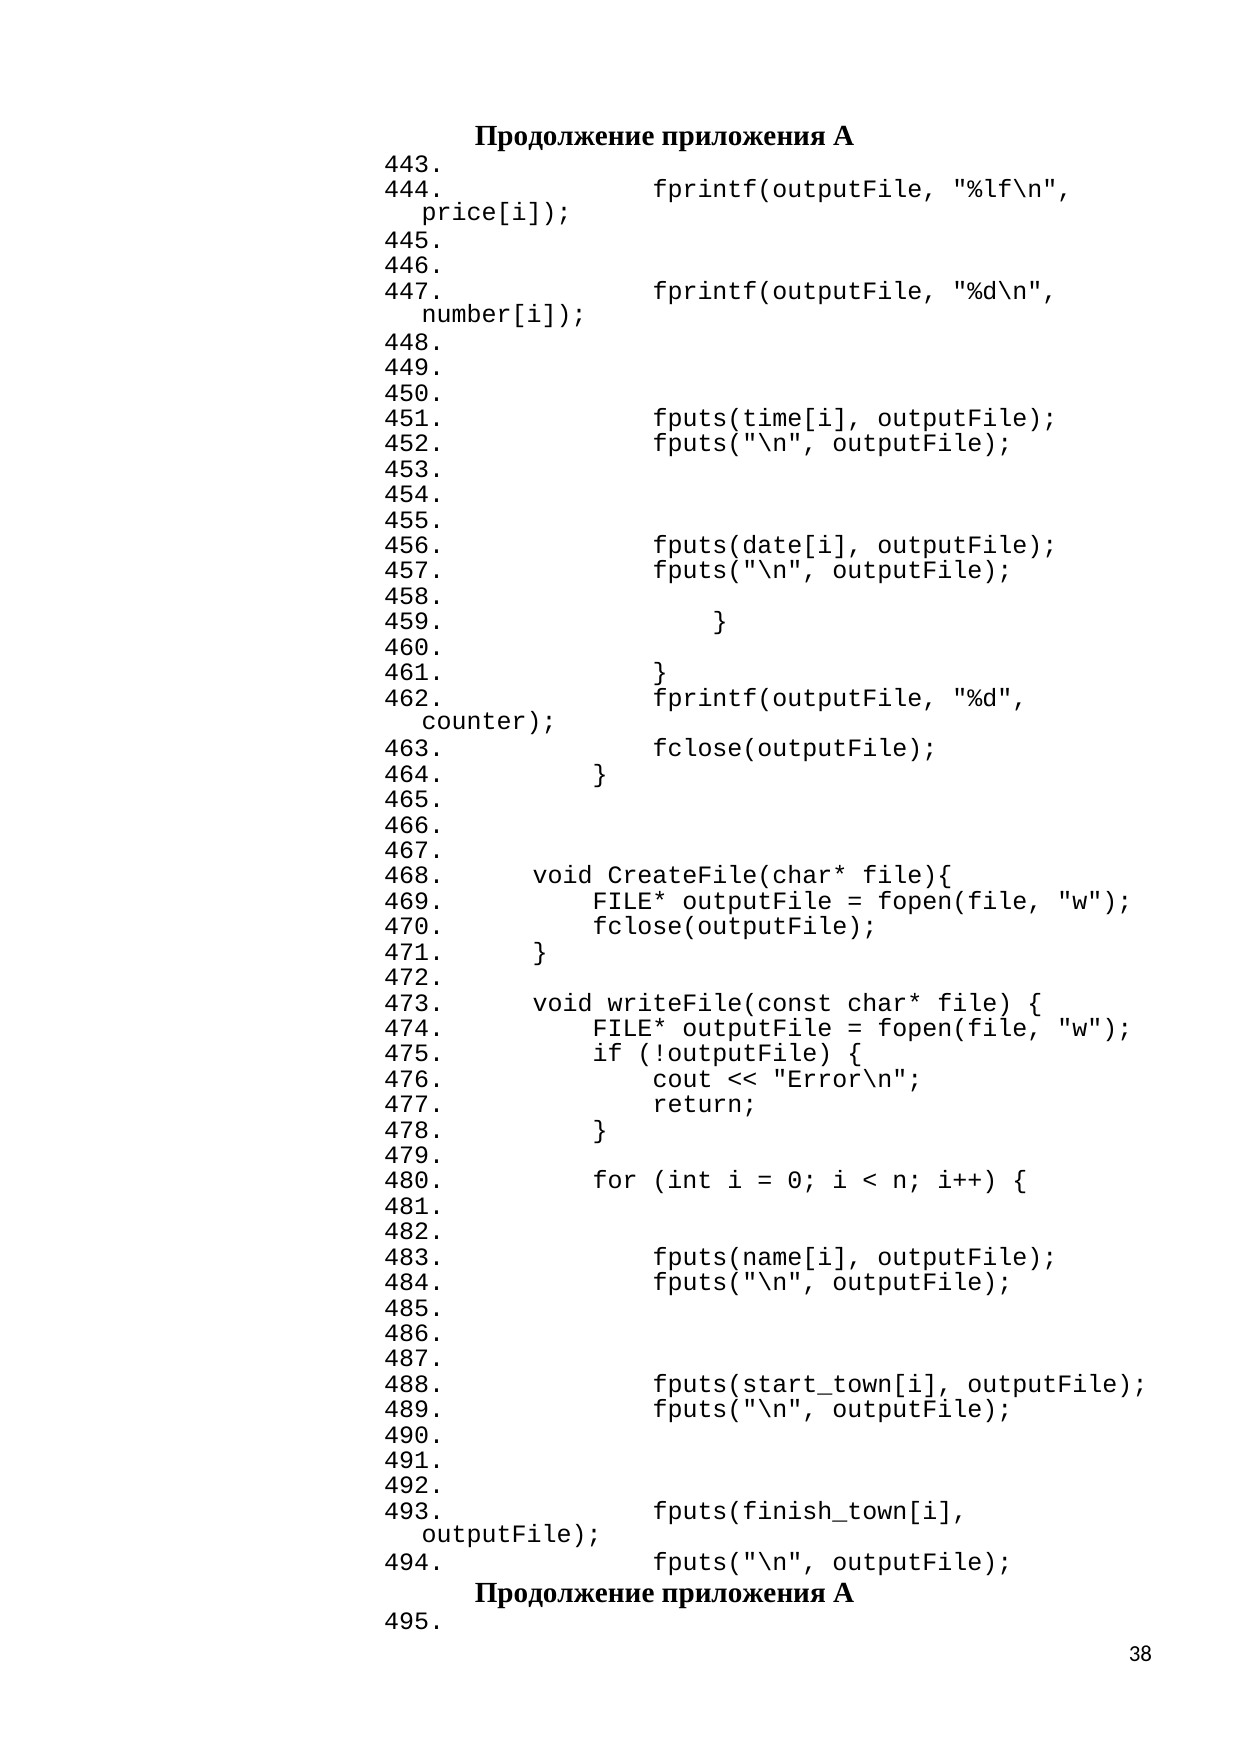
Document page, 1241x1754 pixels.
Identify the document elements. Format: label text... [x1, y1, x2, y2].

text Продолжение приложения А [177, 1575, 1152, 1609]
text for (int i = 0; i < n; i++) { [384, 1169, 1152, 1194]
text fprintf(outputFile, "%d", counter); [384, 686, 1152, 737]
text fputs(date[i], outputFile); [384, 533, 1152, 558]
text fputs("\n", outputFile); [384, 1397, 1152, 1423]
text fprintf(outputFile, "%lf\n", price[i]); [384, 177, 1152, 228]
text } [384, 1118, 1152, 1143]
text fputs(name[i], outputFile); [384, 1245, 1152, 1270]
text if (!outputFile) { [384, 1042, 1152, 1067]
text cout << "Error\n"; [384, 1067, 1152, 1092]
text Продолжение приложения А [177, 118, 1152, 152]
text FILE* outputFile = fopen(file, "w"); [384, 889, 1152, 914]
text fputs("\n", outputFile); [384, 558, 1152, 584]
text } [384, 762, 1152, 787]
text } [384, 660, 1152, 686]
text } [384, 609, 1152, 635]
text return; [384, 1092, 1152, 1118]
text fputs(time[i], outputFile); [384, 406, 1152, 431]
text fprintf(outputFile, "%d\n", number[i]); [384, 279, 1152, 330]
text fclose(outputFile); [384, 914, 1152, 940]
text fputs(start_town[i], outputFile); [384, 1372, 1152, 1397]
text void CreateFile(char* file){ [384, 864, 1152, 889]
text fputs("\n", outputFile); [384, 431, 1152, 457]
text FILE* outputFile = fopen(file, "w"); [384, 1016, 1152, 1042]
text fputs("\n", outputFile); [384, 1550, 1152, 1575]
text } [384, 940, 1152, 965]
text fputs("\n", outputFile); [384, 1270, 1152, 1296]
text fputs(finish_town[i], outputFile); [384, 1499, 1152, 1550]
text fclose(outputFile); [384, 737, 1152, 762]
text void writeFile(const char* file) { [384, 991, 1152, 1016]
